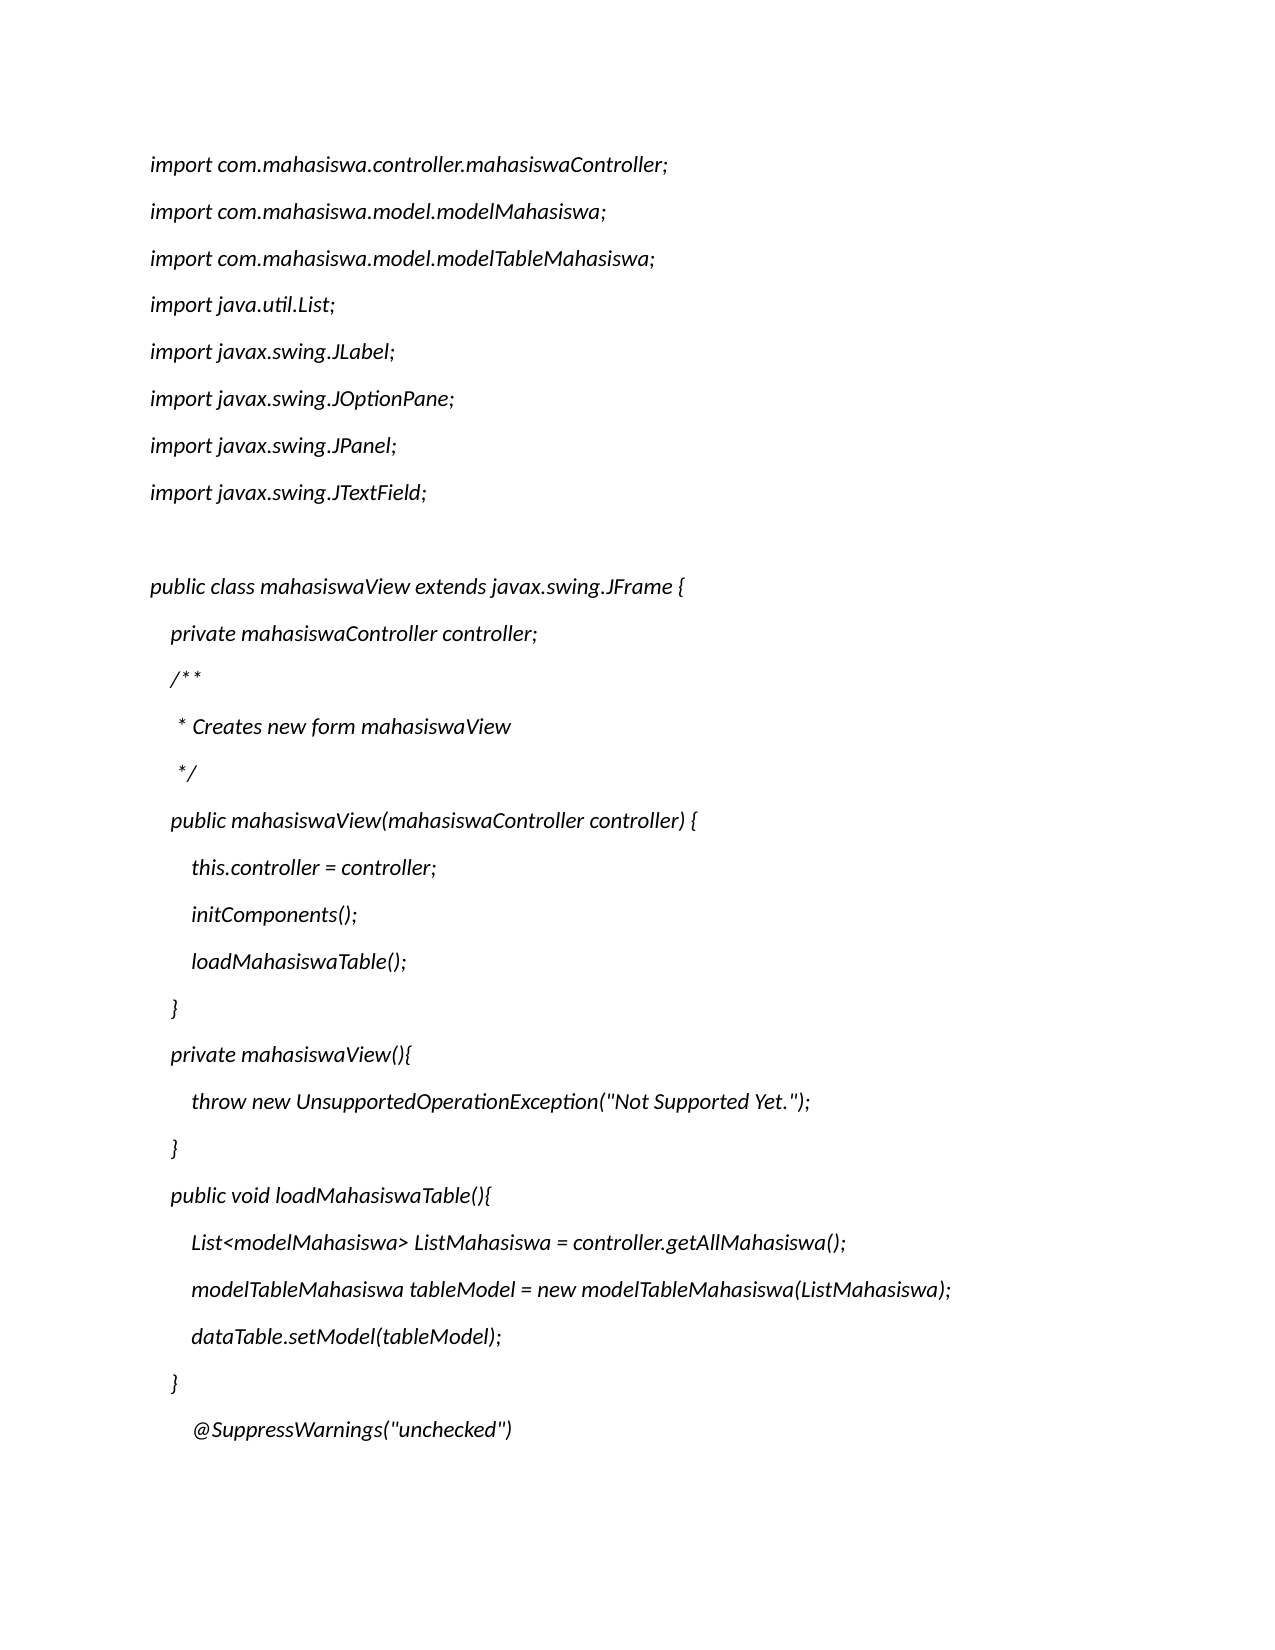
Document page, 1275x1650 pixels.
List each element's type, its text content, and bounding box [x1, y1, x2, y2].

text import com.mahasiswa.controller.mahasiswaController; [150, 150, 1125, 178]
text */ [150, 759, 1125, 787]
text } [150, 994, 1125, 1022]
text public class mahasiswaView extends javax.swing.JFrame { [150, 572, 1125, 600]
text throw new UnsupportedOperationException("Not Supported Yet."); [150, 1087, 1125, 1116]
text initComponents(); [150, 900, 1125, 928]
text modelTableMahasiswa tableModel = new modelTableMahasiswa(ListMahasiswa); [150, 1275, 1125, 1303]
text this.controller = controller; [150, 853, 1125, 881]
text @SuppressWarnings("unchecked") [150, 1416, 1125, 1444]
text } [150, 1369, 1125, 1397]
text public void loadMahasiswaTable(){ [150, 1181, 1125, 1209]
text * Creates new form mahasiswaView [150, 712, 1125, 741]
text List<modelMahasiswa> ListMahasiswa = controller.getAllMahasiswa(); [150, 1228, 1125, 1256]
text /** [150, 666, 1125, 694]
text import java.util.List; [150, 291, 1125, 319]
text dataTable.setModel(tableModel); [150, 1322, 1125, 1350]
text import com.mahasiswa.model.modelMahasiswa; [150, 197, 1125, 225]
text private mahasiswaView(){ [150, 1041, 1125, 1069]
text import javax.swing.JTextField; [150, 478, 1125, 506]
text } [150, 1134, 1125, 1162]
text loadMahasiswaTable(); [150, 947, 1125, 975]
text import com.mahasiswa.model.modelTableMahasiswa; [150, 244, 1125, 272]
text import javax.swing.JOptionPane; [150, 384, 1125, 412]
text public mahasiswaView(mahasiswaController controller) { [150, 806, 1125, 834]
text import javax.swing.JLabel; [150, 337, 1125, 366]
text import javax.swing.JPanel; [150, 431, 1125, 459]
text private mahasiswaController controller; [150, 619, 1125, 647]
